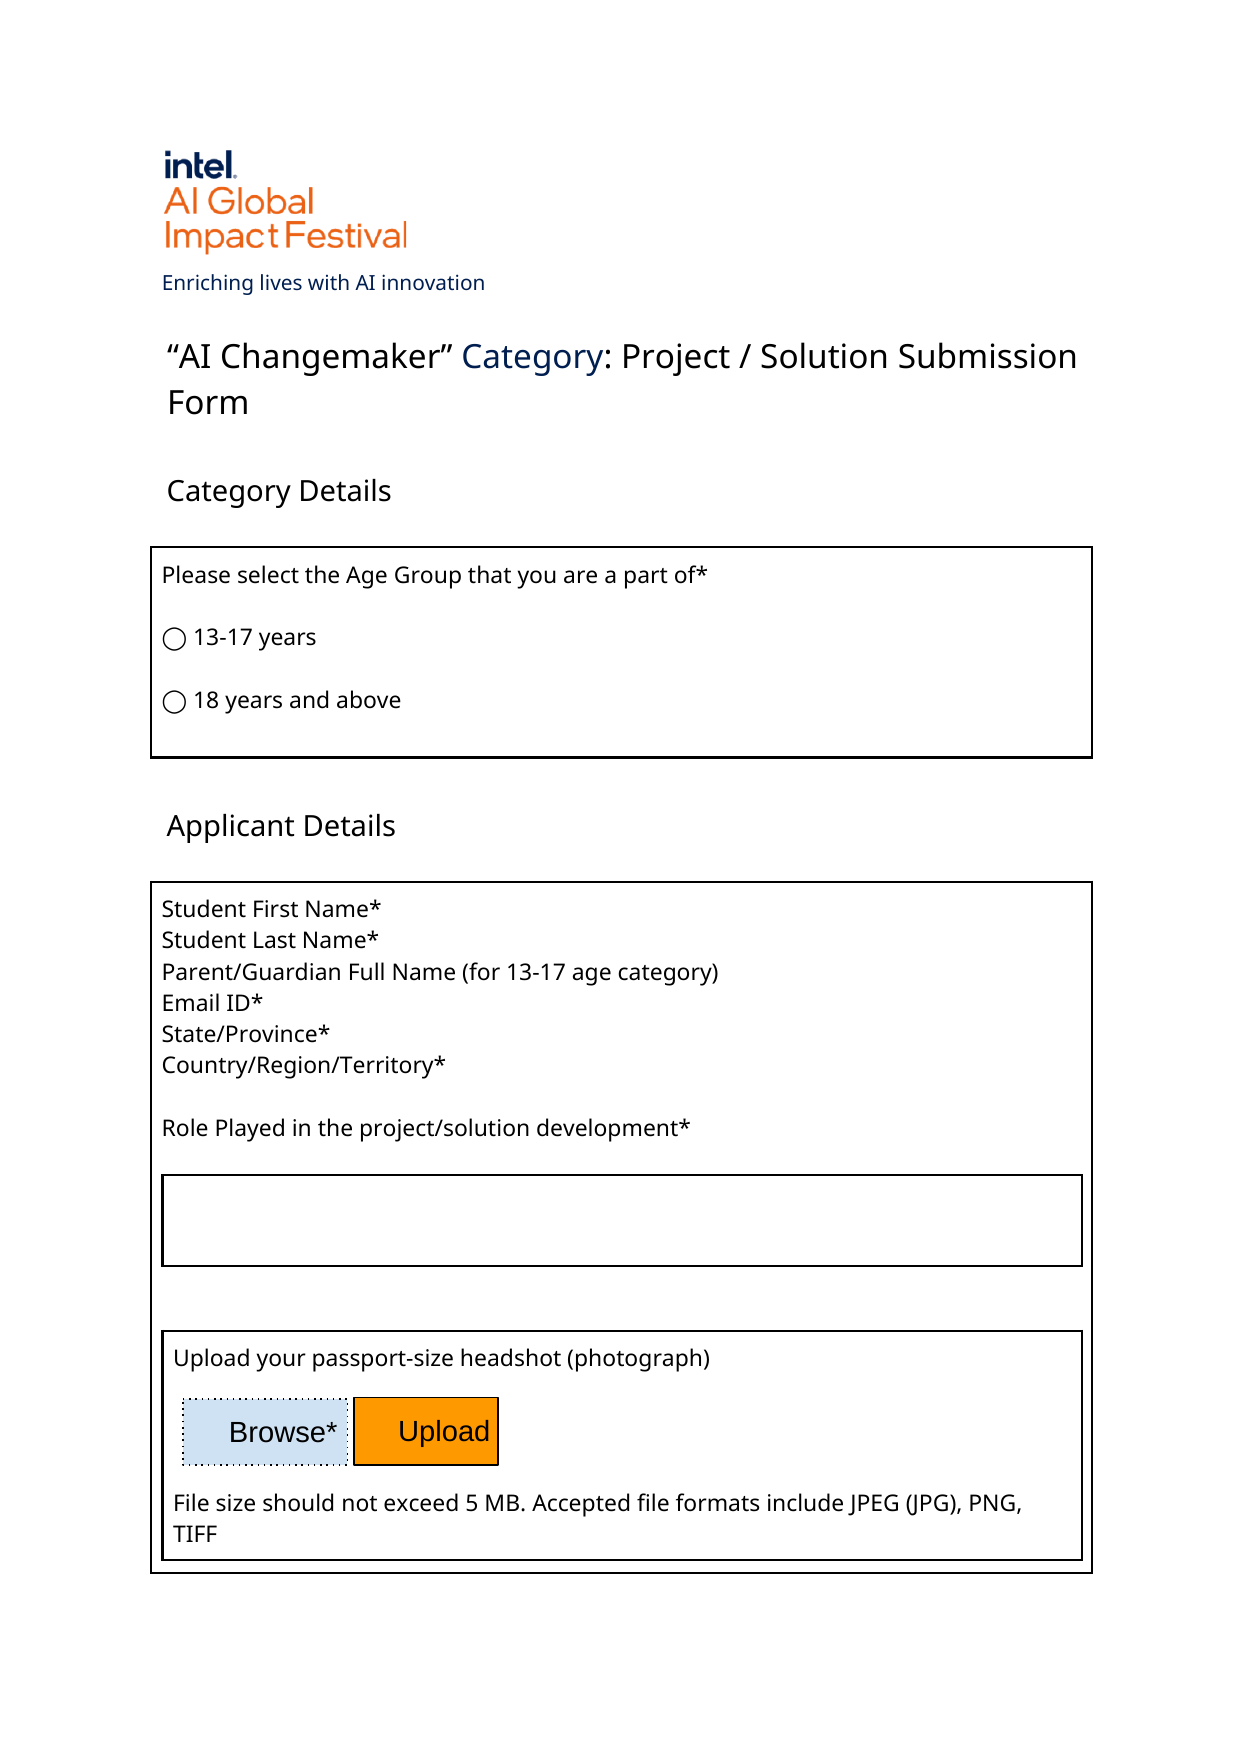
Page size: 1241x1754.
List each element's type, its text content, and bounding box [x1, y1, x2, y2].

text Enriching lives with AI innovation [162, 268, 1090, 297]
subtitle Applicant Details [166, 805, 1090, 845]
picture [163, 150, 407, 255]
title “AI Changemaker” Category: Project / Solution Submission Form [167, 333, 1090, 424]
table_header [152, 883, 1091, 1572]
table_header Please select the Age Group that you are a part of* ◯ 13-17 years ◯ 18 years and above [152, 548, 1091, 756]
subtitle Category Details [166, 470, 1090, 510]
